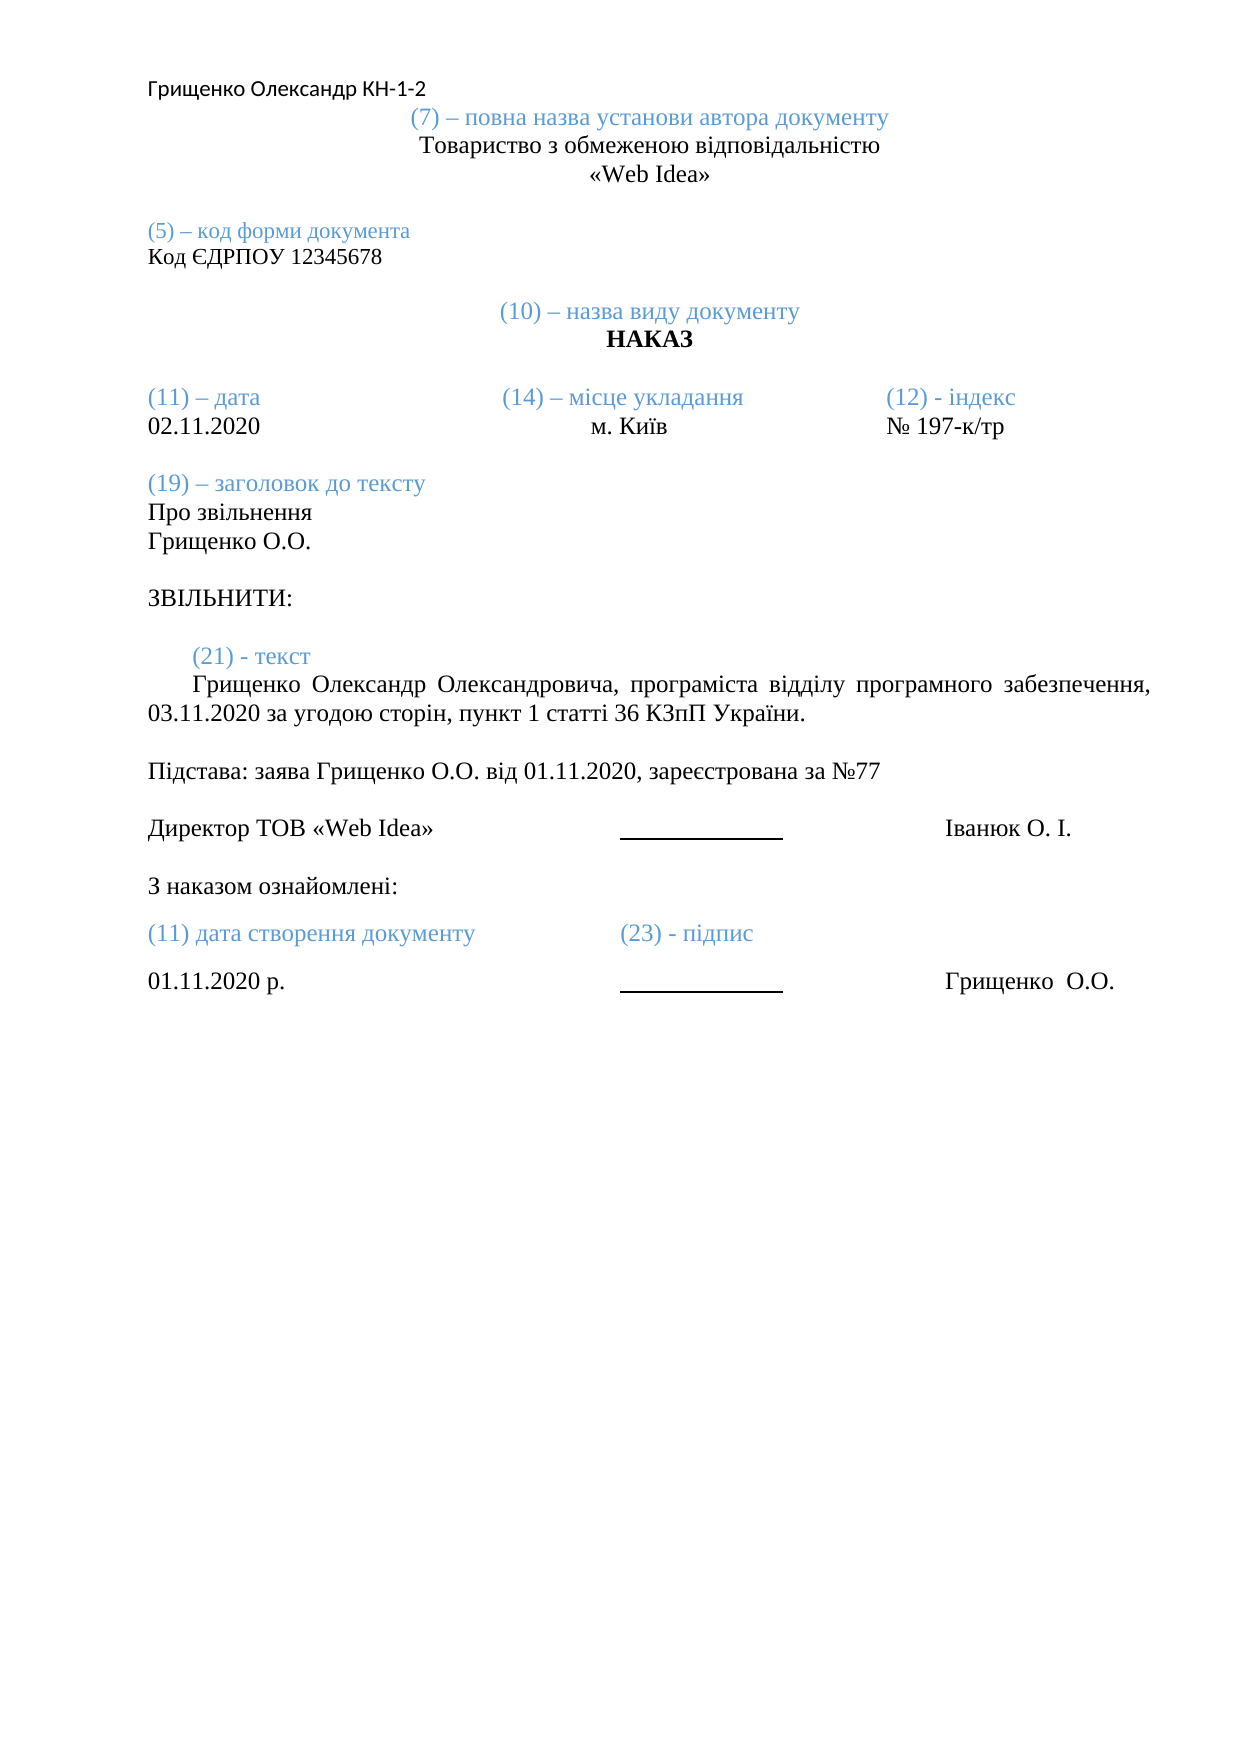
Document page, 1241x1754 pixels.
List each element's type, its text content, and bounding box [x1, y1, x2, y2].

text Код ЄДРПОУ 12345678 [148, 243, 1152, 269]
text (5) – код форми документа [148, 217, 1152, 243]
text НАКАЗ [148, 324, 1152, 353]
text 01.11.2020 р. Грищенко О.О. [148, 966, 1152, 995]
text 02.11.2020 м. Київ № 197-к/тр [148, 411, 1152, 439]
text (10) – назва виду документу [148, 296, 1152, 324]
text Грищенко Олександр Олександровича, програміста відділу програмного забезпечення, 03.11.2020 за угодою сторін, пункт 1 статті 36 КЗпП України. [148, 669, 1152, 727]
text (11) дата створення документу (23) - підпис [148, 918, 1152, 947]
text ЗВІЛЬНИТИ: [148, 583, 1152, 612]
text (11) – дата (14) – місце укладання (12) - індекс [148, 382, 1152, 411]
text З наказом ознайомлені: [148, 871, 1152, 899]
text Підстава: заява Грищенко О.О. від 01.11.2020, зареєстрована за №77 [148, 756, 1152, 784]
text (21) - текст [148, 641, 1152, 669]
text (7) – повна назва установи автора документу [148, 102, 1152, 131]
text Товариство з обмеженою відповідальністю «Web Idea» [148, 131, 1152, 188]
text Директор ТОВ «Web Idea» Іванюк О. І. [148, 813, 1152, 842]
text (19) – заголовок до тексту [148, 468, 1152, 497]
text Про звільнення Грищенко О.О. [148, 497, 1152, 554]
